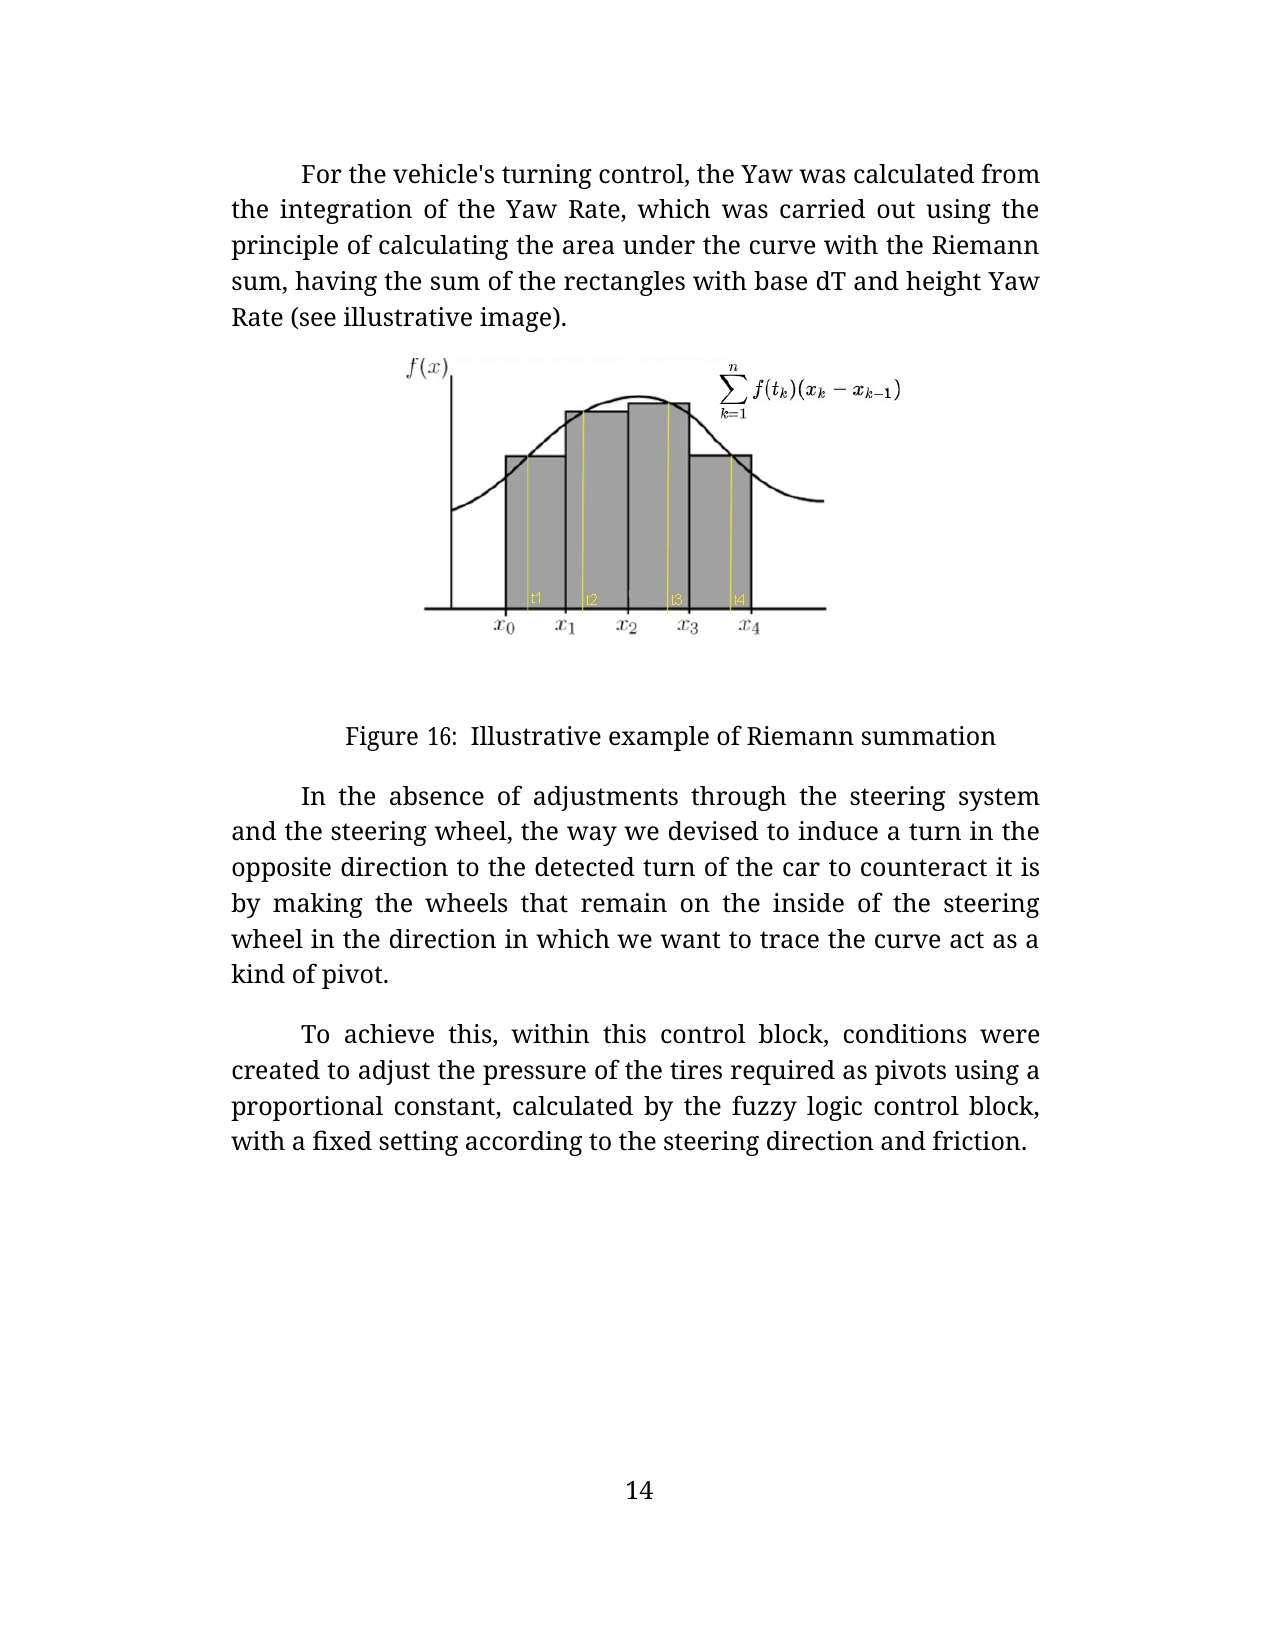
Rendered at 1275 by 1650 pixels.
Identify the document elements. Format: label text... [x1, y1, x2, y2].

picture [365, 358, 907, 668]
text To achieve this, within this control block, conditions were created to adjust the pressure of the tires required as pivots using a proportional constant, calculated by the fuzzy logic control block, with a fixed setting according to the steering direction and friction. [231, 1017, 1041, 1158]
text In the absence of adjustments through the steering system and the steering wheel, the way we devised to induce a turn in the opposite direction to the detected turn of the car to counteract it is by making the wheels that remain on the inside of the steering wheel in the direction in which we want to trace the curve act as a kind of pivot. [231, 778, 1041, 991]
text For the vehicle's turning control, the Yaw was calculated from the integration of the Yaw Rate, which was carried out using the principle of calculating the area under the curve with the Riemann sum, having the sum of the rectangles with base dT and height Yaw Rate (see illustrative image). [231, 156, 1041, 333]
text Figure 16: Illustrative example of Riemann summation [231, 718, 1041, 753]
